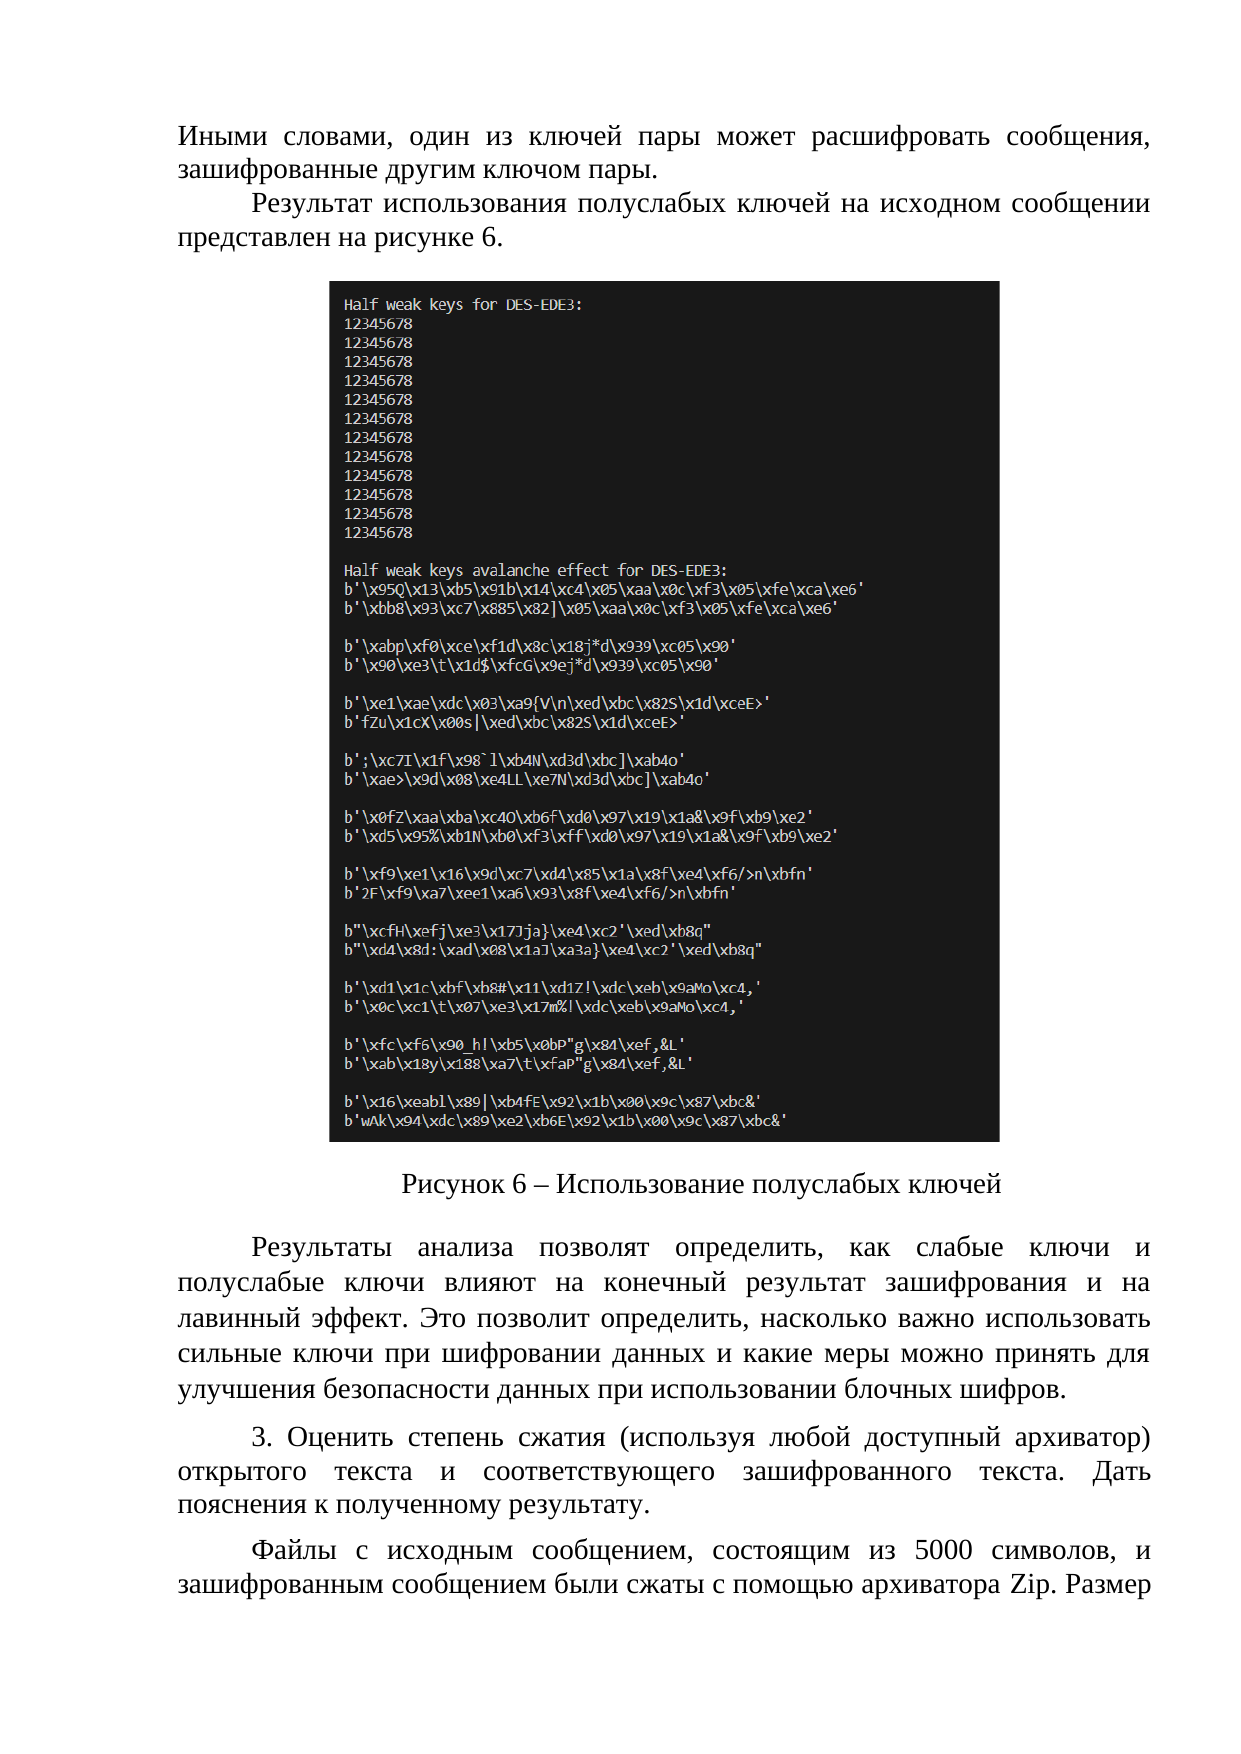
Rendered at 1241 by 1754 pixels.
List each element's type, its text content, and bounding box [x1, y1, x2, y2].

picture [329, 281, 1000, 1142]
text Результаты анализа позволят определить, как слабые ключи и полуслабые ключи влияют на конечный результат зашифрования и на лавинный эффект. Это позволит определить, насколько важно использовать сильные ключи при шифровании данных и какие меры можно принять для улучшения безопасности данных при использовании блочных шифров. [177, 1229, 1152, 1405]
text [177, 1532, 1152, 1599]
text Результат использования полуслабых ключей на исходном сообщении представлен на рисунке 6. [177, 185, 1152, 252]
text 3. Оценить степень сжатия (используя любой доступный архиватор) открытого текста и соответствующего зашифрованного текста. Дать пояснения к полученному результату. [177, 1419, 1152, 1520]
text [177, 118, 1152, 185]
text Рисунок 6 – Использование полуслабых ключей [177, 1166, 1152, 1200]
